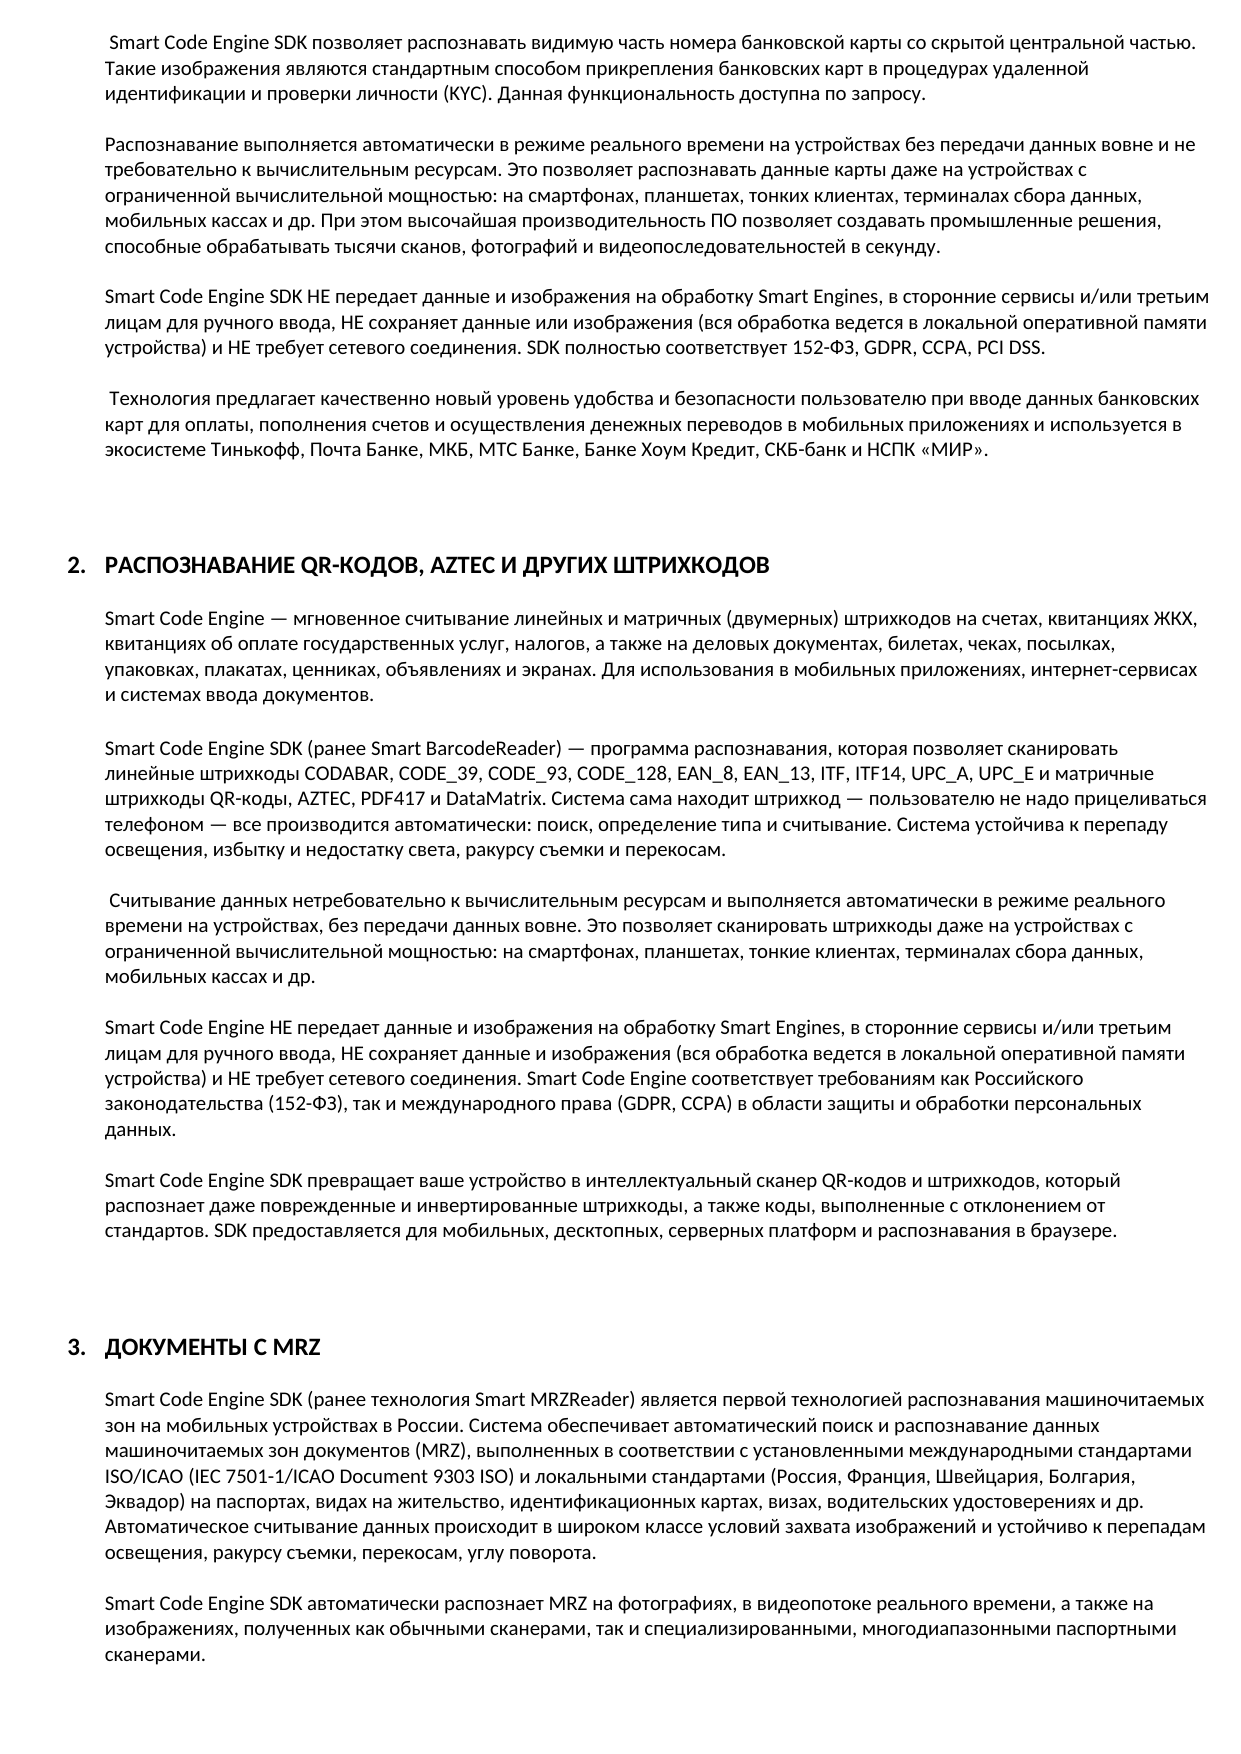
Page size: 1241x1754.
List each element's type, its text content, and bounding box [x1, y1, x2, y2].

list Smart Code Engine SDK (ранее технология Smart MRZReader) является первой технологией распознавания машиночитаемых зон на мобильных устройствах в России. Система обеспечивает автоматический поиск и распознавание данных машиночитаемых зон документов (MRZ), выполненных в соответствии с установленными международными стандартами ISO/ICAO (IEC 7501-1/ICAO Document 9303 ISO) и локальными стандартами (Россия, Франция, Швейцария, Болгария, Эквадор) на паспортах, видах на жительство, идентификационных картах, визах, водительских удостоверениях и др. Автоматическое считывание данных происходит в широком классе условий захвата изображений и устойчиво к перепадам освещения, ракурсу съемки, перекосам, углу поворота. [104, 1387, 1211, 1564]
list РАСПОЗНАВАНИЕ QR-КОДОВ, AZTEC И ДРУГИХ ШТРИХКОДОВ [67, 549, 1211, 580]
list Распознавание выполняется автоматически в режиме реального времени на устройствах без передачи данных вовне и не требовательно к вычислительным ресурсам. Это позволяет распознавать данные карты даже на устройствах с ограниченной вычислительной мощностью: на смартфонах, планшетах, тонких клиентах, терминалах сбора данных, мобильных кассах и др. При этом высочайшая производительность ПО позволяет создавать промышленные решения, способные обрабатывать тысячи сканов, фотографий и видеопоследовательностей в секунду. [104, 131, 1211, 258]
list Smart Code Engine SDK превращает ваше устройство в интеллектуальный сканер QR-кодов и штрихкодов, который распознает даже поврежденные и инвертированные штрихкоды, а также коды, выполненные с отклонением от стандартов. SDK предоставляется для мобильных, десктопных, серверных платформ и распознавания в браузере. [104, 1167, 1211, 1243]
list Smart Code Engine SDK (ранее Smart BarcodeReader) — программа распознавания, которая позволяет сканировать линейные штрихкоды CODABAR, CODE_39, CODE_93, CODE_128, EAN_8, EAN_13, ITF, ITF14, UPC_A, UPC_E и матричные штрихкоды QR-коды, AZTEC, PDF417 и DataMatrix. Система сама находит штрихкод — пользователю не надо прицеливаться телефоном — все производится автоматически: поиск, определение типа и считывание. Система устойчива к перепаду освещения, избытку и недостатку света, ракурсу съемки и перекосам. [104, 735, 1211, 862]
list Считывание данных нетребовательно к вычислительным ресурсам и выполняется автоматически в режиме реального времени на устройствах, без передачи данных вовне. Это позволяет сканировать штрихкоды даже на устройствах с ограниченной вычислительной мощностью: на смартфонах, планшетах, тонкие клиентах, терминалах сбора данных, мобильных кассах и др. [104, 887, 1211, 989]
list Smart Code Engine SDK автоматически распознает MRZ на фотографиях, в видеопотоке реального времени, а также на изображениях, полученных как обычными сканерами, так и специализированными, многодиапазонными паспортными сканерами. [104, 1590, 1211, 1666]
list Smart Code Engine НЕ передает данные и изображения на обработку Smart Engines, в сторонние сервисы и/или третьим лицам для ручного ввода, НЕ сохраняет данные и изображения (вся обработка ведется в локальной оперативной памяти устройства) и НЕ требует сетевого соединения. Smart Code Engine соответствует требованиям как Российского законодательства (152-ФЗ), так и международного права (GDPR, CCPA) в области защиты и обработки персональных данных. [104, 1014, 1211, 1141]
list Smart Code Engine SDK позволяет распознавать видимую часть номера банковской карты со скрытой центральной частью. Такие изображения являются стандартным способом прикрепления банковских карт в процедурах удаленной идентификации и проверки личности (KYC). Данная функциональность доступна по запросу. [104, 29, 1211, 106]
list Smart Code Engine — мгновенное считывание линейных и матричных (двумерных) штрихкодов на счетах, квитанциях ЖКХ, квитанциях об оплате государственных услуг, налогов, а также на деловых документах, билетах, чеках, посылках, упаковках, плакатах, ценниках, объявлениях и экранах. Для использования в мобильных приложениях, интернет-сервисах и системах ввода документов. [104, 605, 1211, 707]
list ДОКУМЕНТЫ С MRZ [67, 1331, 1211, 1361]
list Технология предлагает качественно новый уровень удобства и безопасности пользователю при вводе данных банковских карт для оплаты, пополнения счетов и осуществления денежных переводов в мобильных приложениях и используется в экосистеме Тинькофф, Почта Банке, МКБ, МТС Банке, Банке Хоум Кредит, СКБ-банк и НСПК «МИР». [104, 385, 1211, 462]
list Smart Code Engine SDK НЕ передает данные и изображения на обработку Smart Engines, в сторонние сервисы и/или третьим лицам для ручного ввода, НЕ сохраняет данные или изображения (вся обработка ведется в локальной оперативной памяти устройства) и НЕ требует сетевого соединения. SDK полностью соответствует 152-ФЗ, GDPR, CCPA, PCI DSS. [104, 284, 1211, 360]
